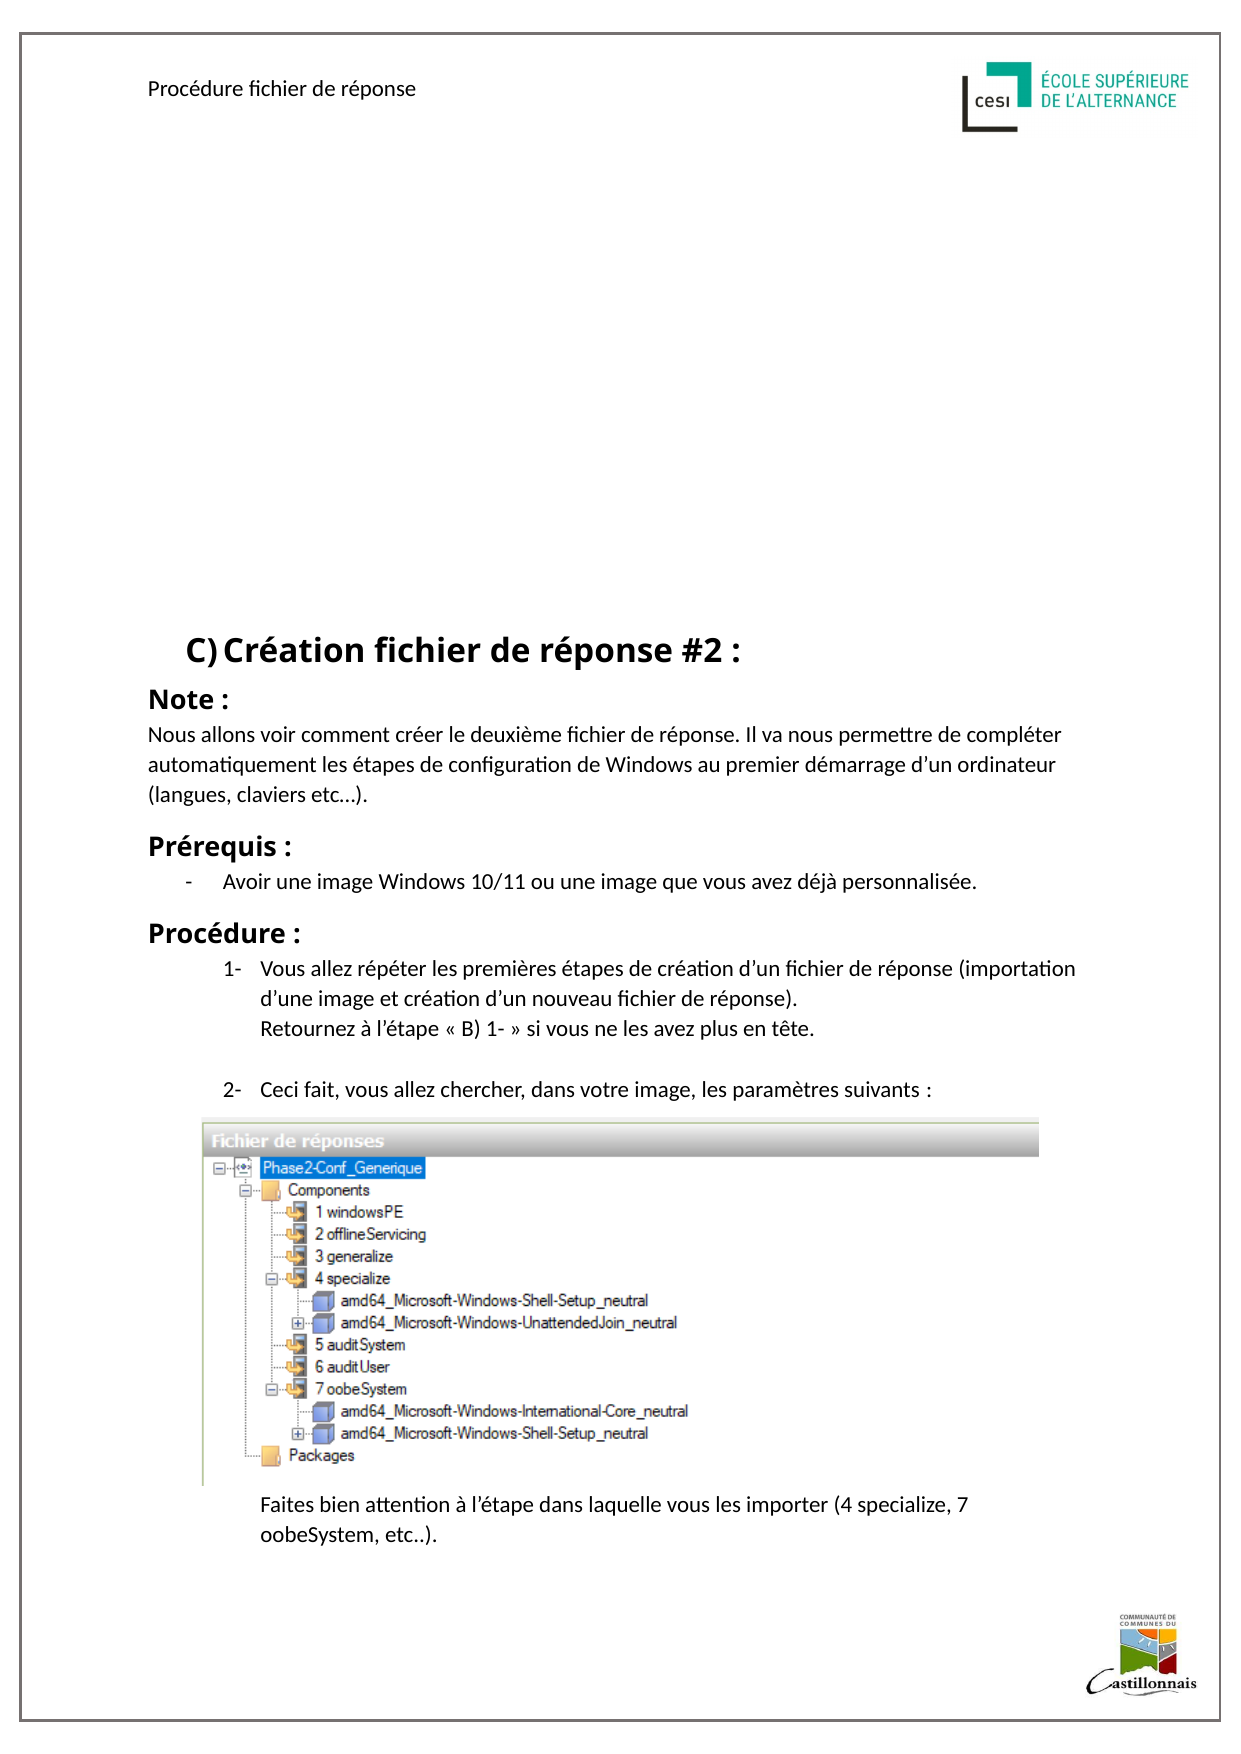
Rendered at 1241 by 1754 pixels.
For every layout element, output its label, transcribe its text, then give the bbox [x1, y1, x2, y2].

text Nous allons voir comment créer le deuxième fichier de réponse. Il va nous permettre de compléter automatiquement les étapes de configuration de Windows au premier démarrage d’un ordinateur (langues, claviers etc…). [148, 720, 1093, 809]
picture [201, 1117, 1039, 1486]
picture [1081, 1605, 1200, 1704]
list Avoir une image Windows 10/11 ou une image que vous avez déjà personnalisée. [185, 867, 1093, 895]
list Vous allez répéter les premières étapes de création d’un fichier de réponse (importation d’une image et création d’un nouveau fichier de réponse). [223, 954, 1093, 1012]
subtitle Note : [148, 680, 1093, 717]
subtitle Création fichier de réponse #2 : [185, 627, 1093, 673]
list Ceci fait, vous allez chercher, dans votre image, les paramètres suivants : [223, 1075, 1093, 1103]
subtitle Procédure : [148, 914, 1093, 951]
subtitle Prérequis : [148, 827, 1093, 864]
list Retournez à l’étape « B) 1- » si vous ne les avez plus en tête. [260, 1014, 1093, 1042]
picture [951, 56, 1199, 138]
